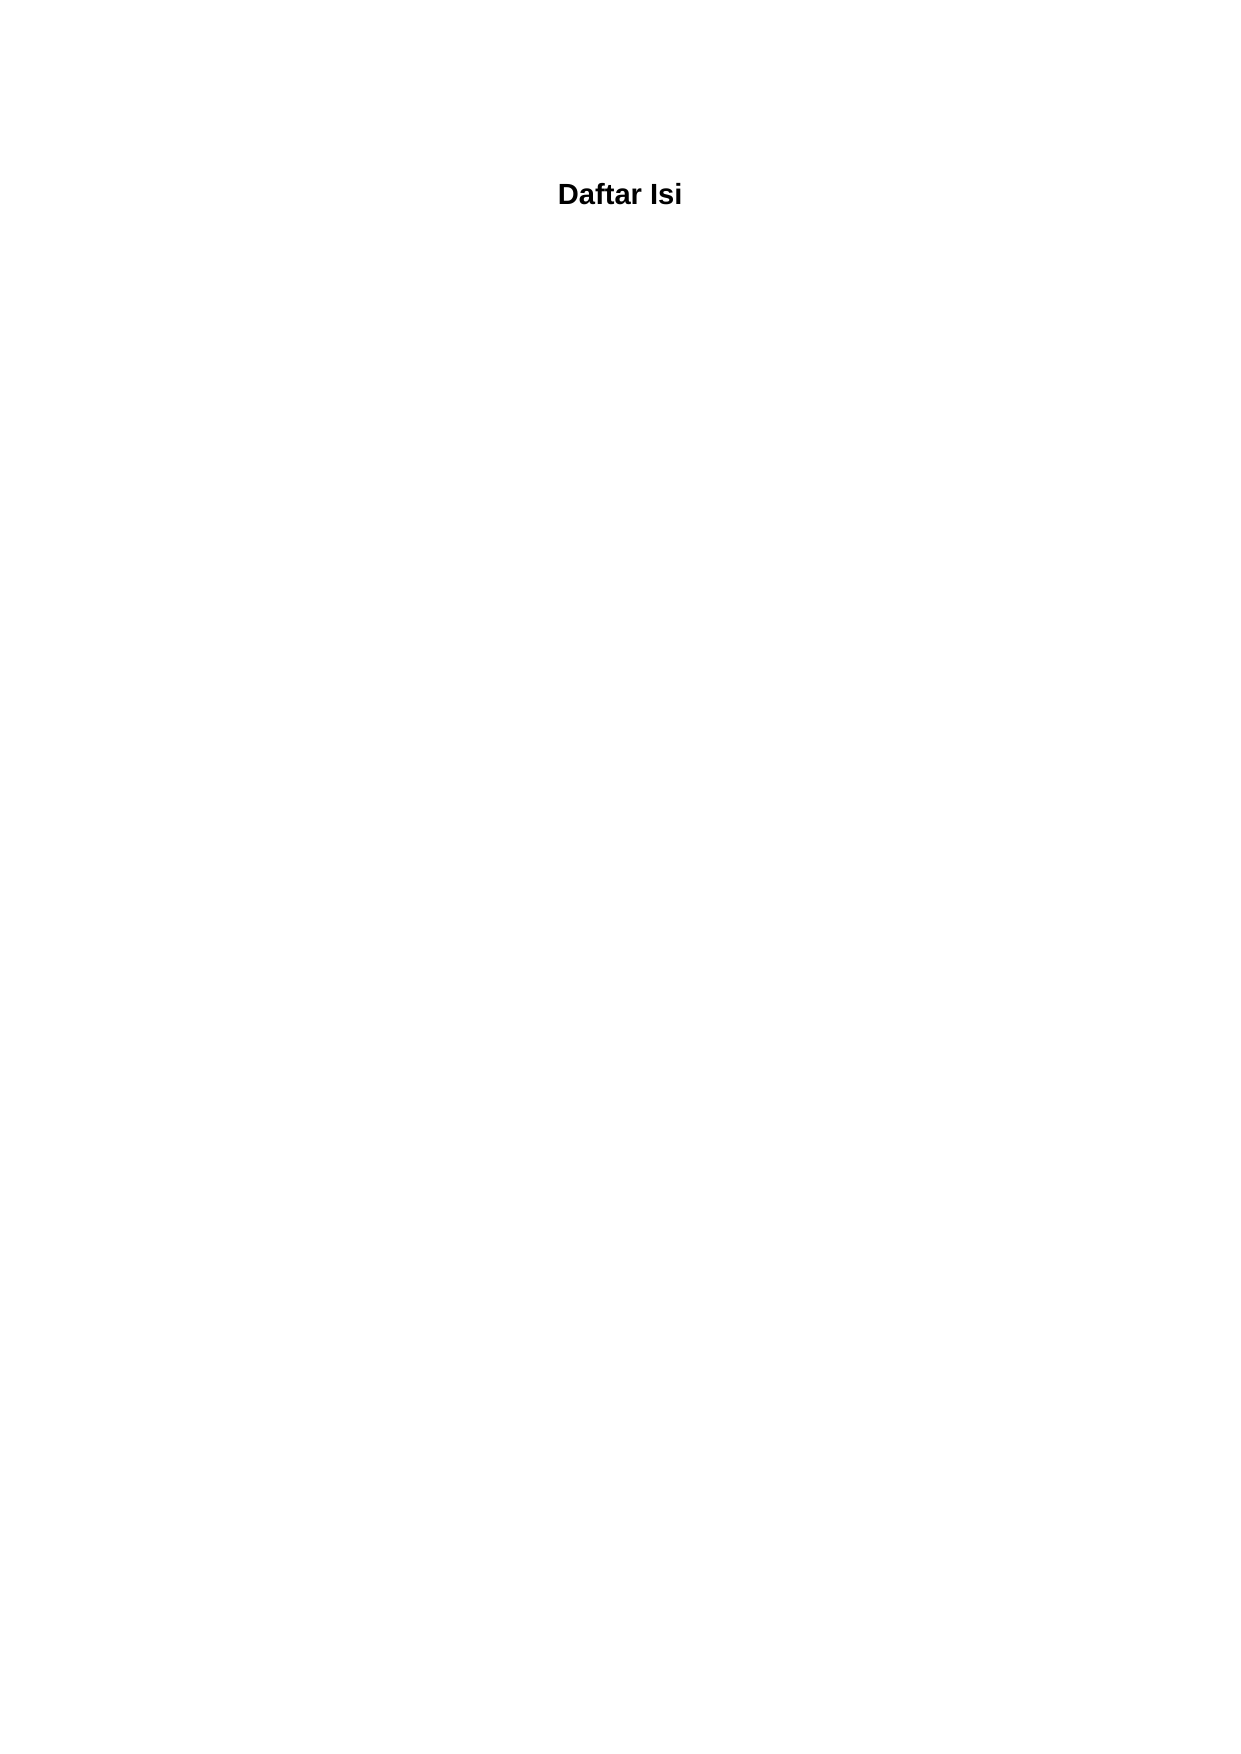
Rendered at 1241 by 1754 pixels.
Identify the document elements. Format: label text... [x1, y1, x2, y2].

text Daftar Isi [177, 177, 1063, 211]
